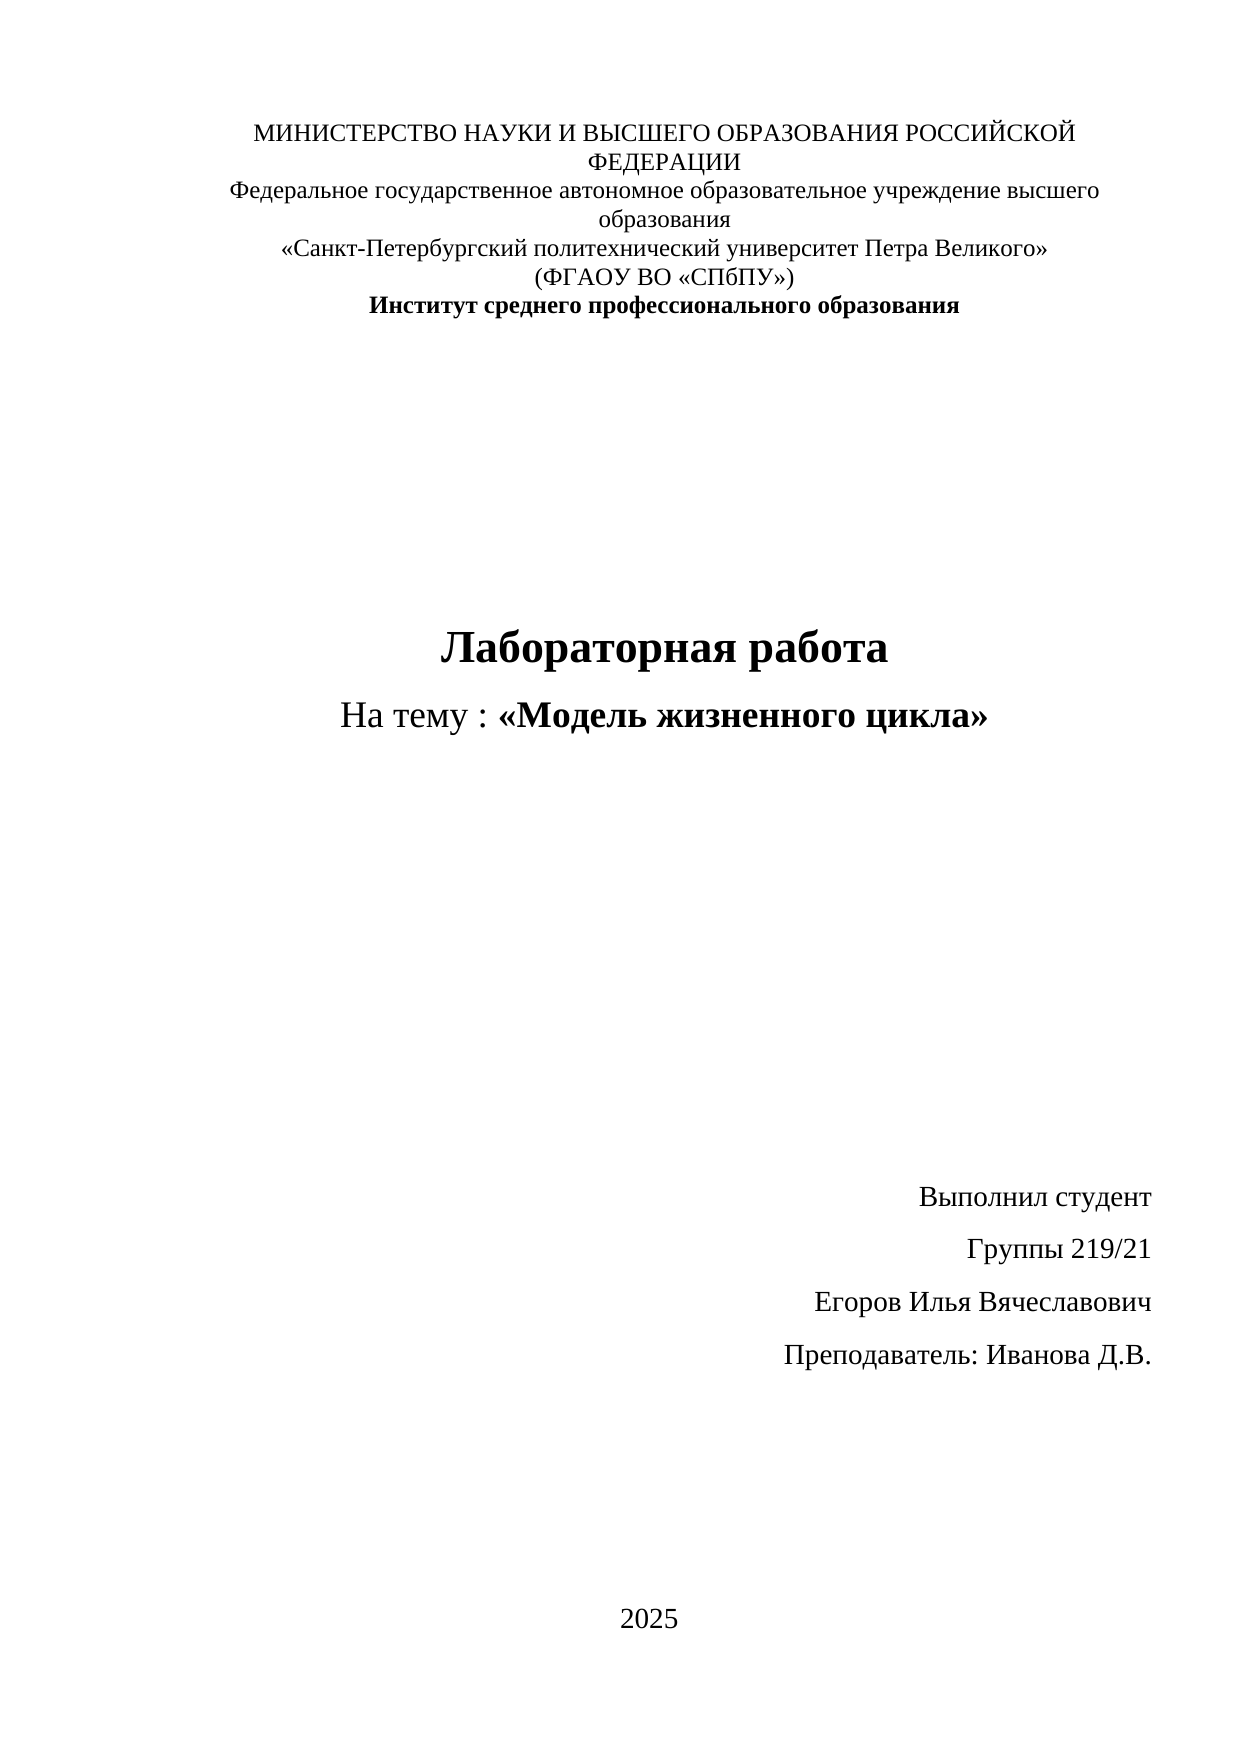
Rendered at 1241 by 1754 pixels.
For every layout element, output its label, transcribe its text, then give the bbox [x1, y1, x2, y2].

text Егоров Илья Вячеславович [177, 1284, 1152, 1318]
text Группы 219/21 [177, 1231, 1152, 1265]
text (ФГАОУ ВО «СПбПУ») [177, 262, 1152, 291]
text Институт среднего профессионального образования [177, 291, 1152, 319]
text На тему : «Модель жизненного цикла» [177, 693, 1152, 736]
text Выполнил студент [177, 1179, 1152, 1212]
text 2025 [546, 1601, 1152, 1635]
text Лабораторная работа [177, 619, 1152, 672]
text «Санкт-Петербургский политехнический университет Петра Великого» [177, 233, 1152, 262]
text МИНИСТЕРСТВО НАУКИ и высшего образования РОССИЙСКОЙ ФЕДЕРАЦИИ [177, 118, 1152, 176]
text Преподаватель: Иванова Д.В. [177, 1337, 1152, 1371]
text Федеральное государственное автономное образовательное учреждение высшего образования [177, 176, 1152, 233]
